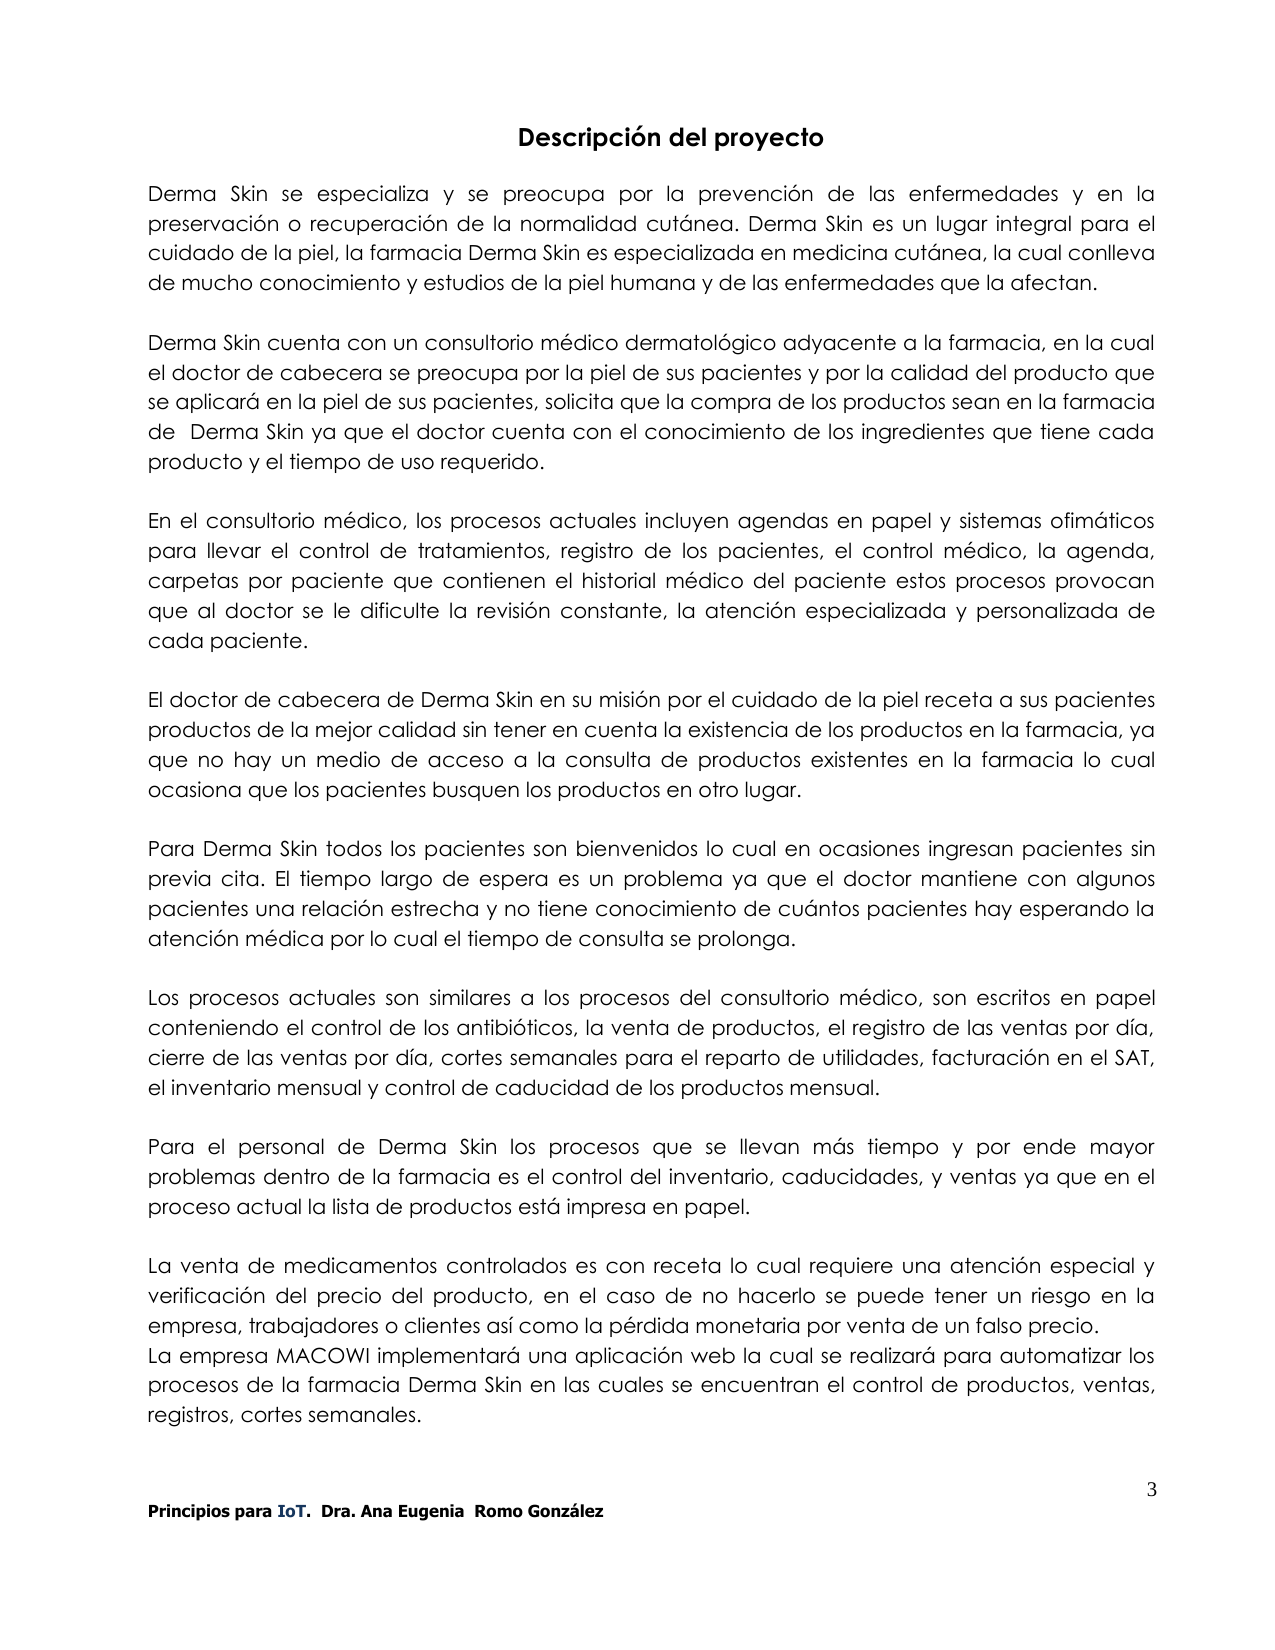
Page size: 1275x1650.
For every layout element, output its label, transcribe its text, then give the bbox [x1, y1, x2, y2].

text En el consultorio médico, los procesos actuales incluyen agendas en papel y sistemas ofimáticos para llevar el control de tratamientos, registro de los pacientes, el control médico, la agenda, carpetas por paciente que contienen el historial médico del paciente estos procesos provocan que al doctor se le dificulte la revisión constante, la atención especializada y personalizada de cada paciente. [148, 506, 1157, 654]
subtitle Descripción del proyecto [185, 118, 1157, 154]
text La empresa MACOWI implementará una aplicación web la cual se realizará para automatizar los procesos de la farmacia Derma Skin en las cuales se encuentran el control de productos, ventas, registros, cortes semanales. [148, 1340, 1157, 1429]
text Para el personal de Derma Skin los procesos que se llevan más tiempo y por ende mayor problemas dentro de la farmacia es el control del inventario, caducidades, y ventas ya que en el proceso actual la lista de productos está impresa en papel. [148, 1131, 1157, 1221]
text Derma Skin se especializa y se preocupa por la prevención de las enfermedades y en la preservación o recuperación de la normalidad cutánea. Derma Skin es un lugar integral para el cuidado de la piel, la farmacia Derma Skin es especializada en medicina cutánea, la cual conlleva de mucho conocimiento y estudios de la piel humana y de las enfermedades que la afectan. [148, 178, 1157, 297]
text El doctor de cabecera de Derma Skin en su misión por el cuidado de la piel receta a sus pacientes productos de la mejor calidad sin tener en cuenta la existencia de los productos en la farmacia, ya que no hay un medio de acceso a la consulta de productos existentes en la farmacia lo cual ocasiona que los pacientes busquen los productos en otro lugar. [148, 684, 1157, 803]
text La venta de medicamentos controlados es con receta lo cual requiere una atención especial y verificación del precio del producto, en el caso de no hacerlo se puede tener un riesgo en la empresa, trabajadores o clientes así como la pérdida monetaria por venta de un falso precio. [148, 1250, 1157, 1340]
text Los procesos actuales son similares a los procesos del consultorio médico, son escritos en papel conteniendo el control de los antibióticos, la venta de productos, el registro de las ventas por día, cierre de las ventas por día, cortes semanales para el reparto de utilidades, facturación en el SAT, el inventario mensual y control de caducidad de los productos mensual. [148, 982, 1157, 1101]
text Para Derma Skin todos los pacientes son bienvenidos lo cual en ocasiones ingresan pacientes sin previa cita. El tiempo largo de espera es un problema ya que el doctor mantiene con algunos pacientes una relación estrecha y no tiene conocimiento de cuántos pacientes hay esperando la atención médica por lo cual el tiempo de consulta se prolonga. [148, 833, 1157, 952]
text Derma Skin cuenta con un consultorio médico dermatológico adyacente a la farmacia, en la cual el doctor de cabecera se preocupa por la piel de sus pacientes y por la calidad del producto que se aplicará en la piel de sus pacientes, solicita que la compra de los productos sean en la farmacia de Derma Skin ya que el doctor cuenta con el conocimiento de los ingredientes que tiene cada producto y el tiempo de uso requerido. [148, 327, 1157, 476]
